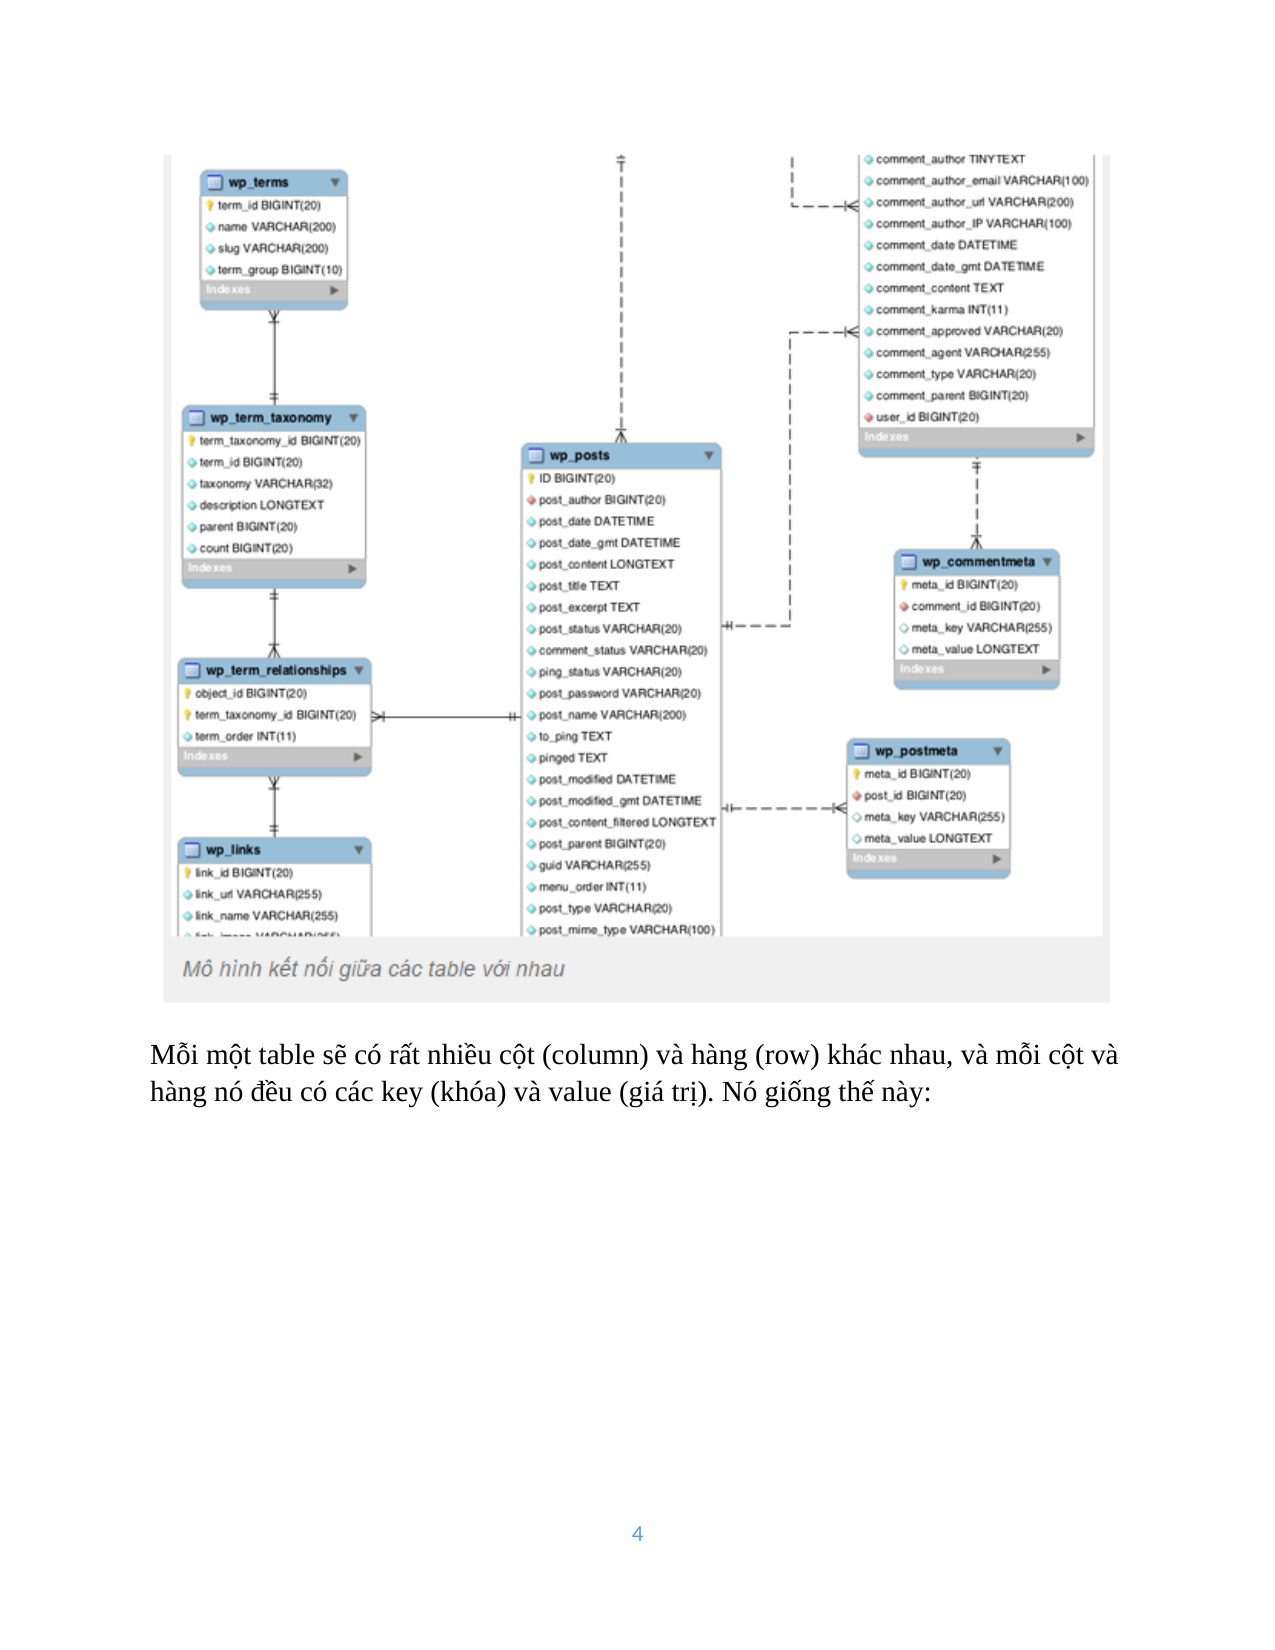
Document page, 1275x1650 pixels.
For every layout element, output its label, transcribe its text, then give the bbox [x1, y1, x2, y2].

picture [150, 150, 1125, 1009]
text Mỗi một table sẽ có rất nhiều cột (column) và hàng (row) khác nhau, và mỗi cột và hàng nó đều có các key (khóa) và value (giá trị). Nó giống thế này: [150, 1037, 1125, 1107]
